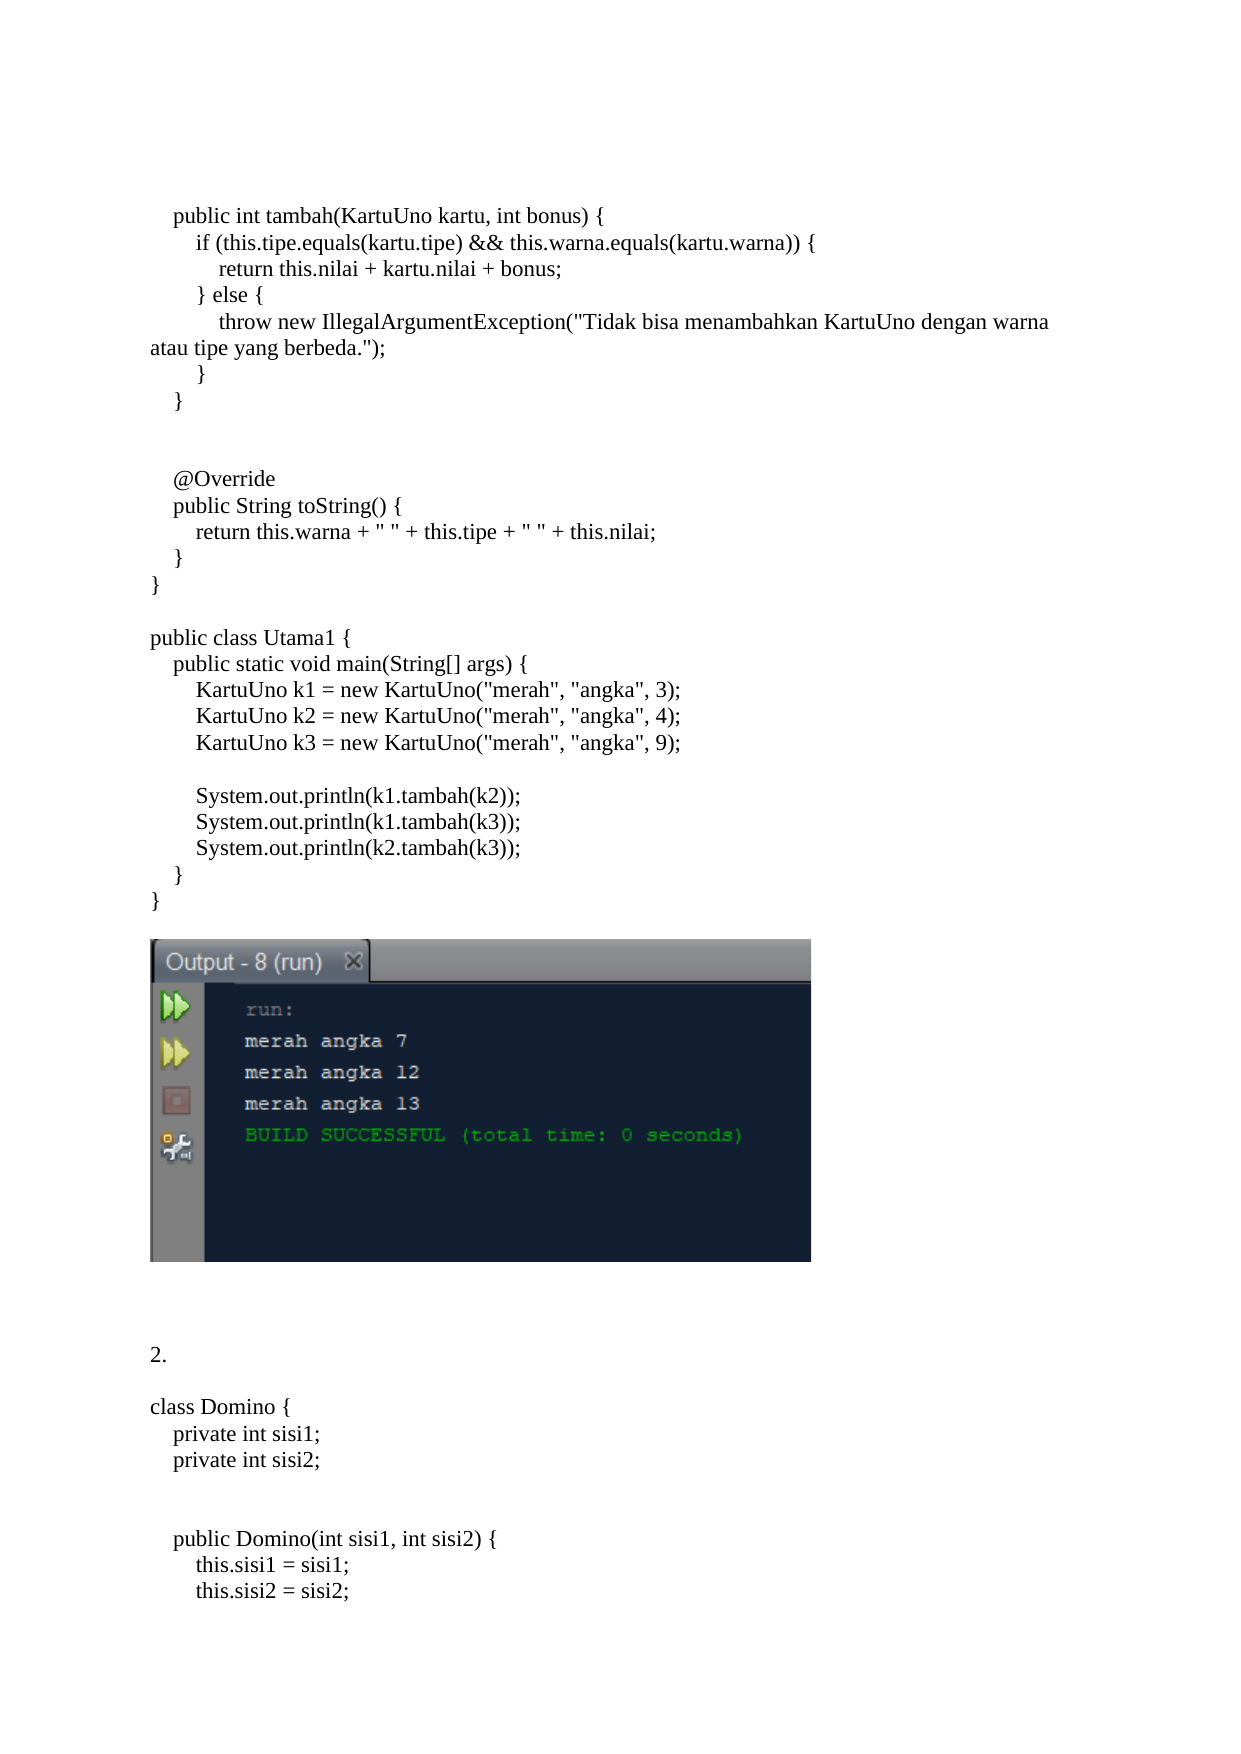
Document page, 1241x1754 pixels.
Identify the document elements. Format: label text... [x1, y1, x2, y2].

text class Domino { [150, 1393, 1090, 1420]
text public String toString() { [150, 492, 1090, 518]
text } [150, 544, 1090, 571]
text if (this.tipe.equals(kartu.tipe) && this.warna.equals(kartu.warna)) { [150, 229, 1090, 255]
text System.out.println(k2.tambah(k3)); [150, 834, 1090, 861]
text public class Utama1 { [150, 623, 1090, 650]
text return this.warna + " " + this.tipe + " " + this.nilai; [150, 518, 1090, 544]
text this.sisi2 = sisi2; [150, 1577, 1090, 1604]
text System.out.println(k1.tambah(k3)); [150, 808, 1090, 834]
text public static void main(String[] args) { [150, 650, 1090, 676]
text } [150, 360, 1090, 387]
text } [150, 887, 1090, 913]
text } [150, 861, 1090, 887]
text KartuUno k3 = new KartuUno("merah", "angka", 9); [150, 729, 1090, 755]
text this.sisi1 = sisi1; [150, 1551, 1090, 1577]
text } [150, 571, 1090, 597]
text private int sisi2; [150, 1446, 1090, 1472]
text } else { [150, 281, 1090, 308]
text throw new IllegalArgumentException("Tidak bisa menambahkan KartuUno dengan warna atau tipe yang berbeda."); [150, 308, 1090, 360]
text @Override [150, 465, 1090, 492]
text } [150, 387, 1090, 413]
text public Domino(int sisi1, int sisi2) { [150, 1525, 1090, 1551]
text KartuUno k1 = new KartuUno("merah", "angka", 3); [150, 676, 1090, 703]
picture [150, 939, 812, 1262]
text public int tambah(KartuUno kartu, int bonus) { [150, 202, 1090, 229]
text KartuUno k2 = new KartuUno("merah", "angka", 4); [150, 703, 1090, 729]
text System.out.println(k1.tambah(k2)); [150, 782, 1090, 808]
text return this.nilai + kartu.nilai + bonus; [150, 255, 1090, 281]
text 2. [150, 1341, 1090, 1367]
text private int sisi1; [150, 1420, 1090, 1446]
